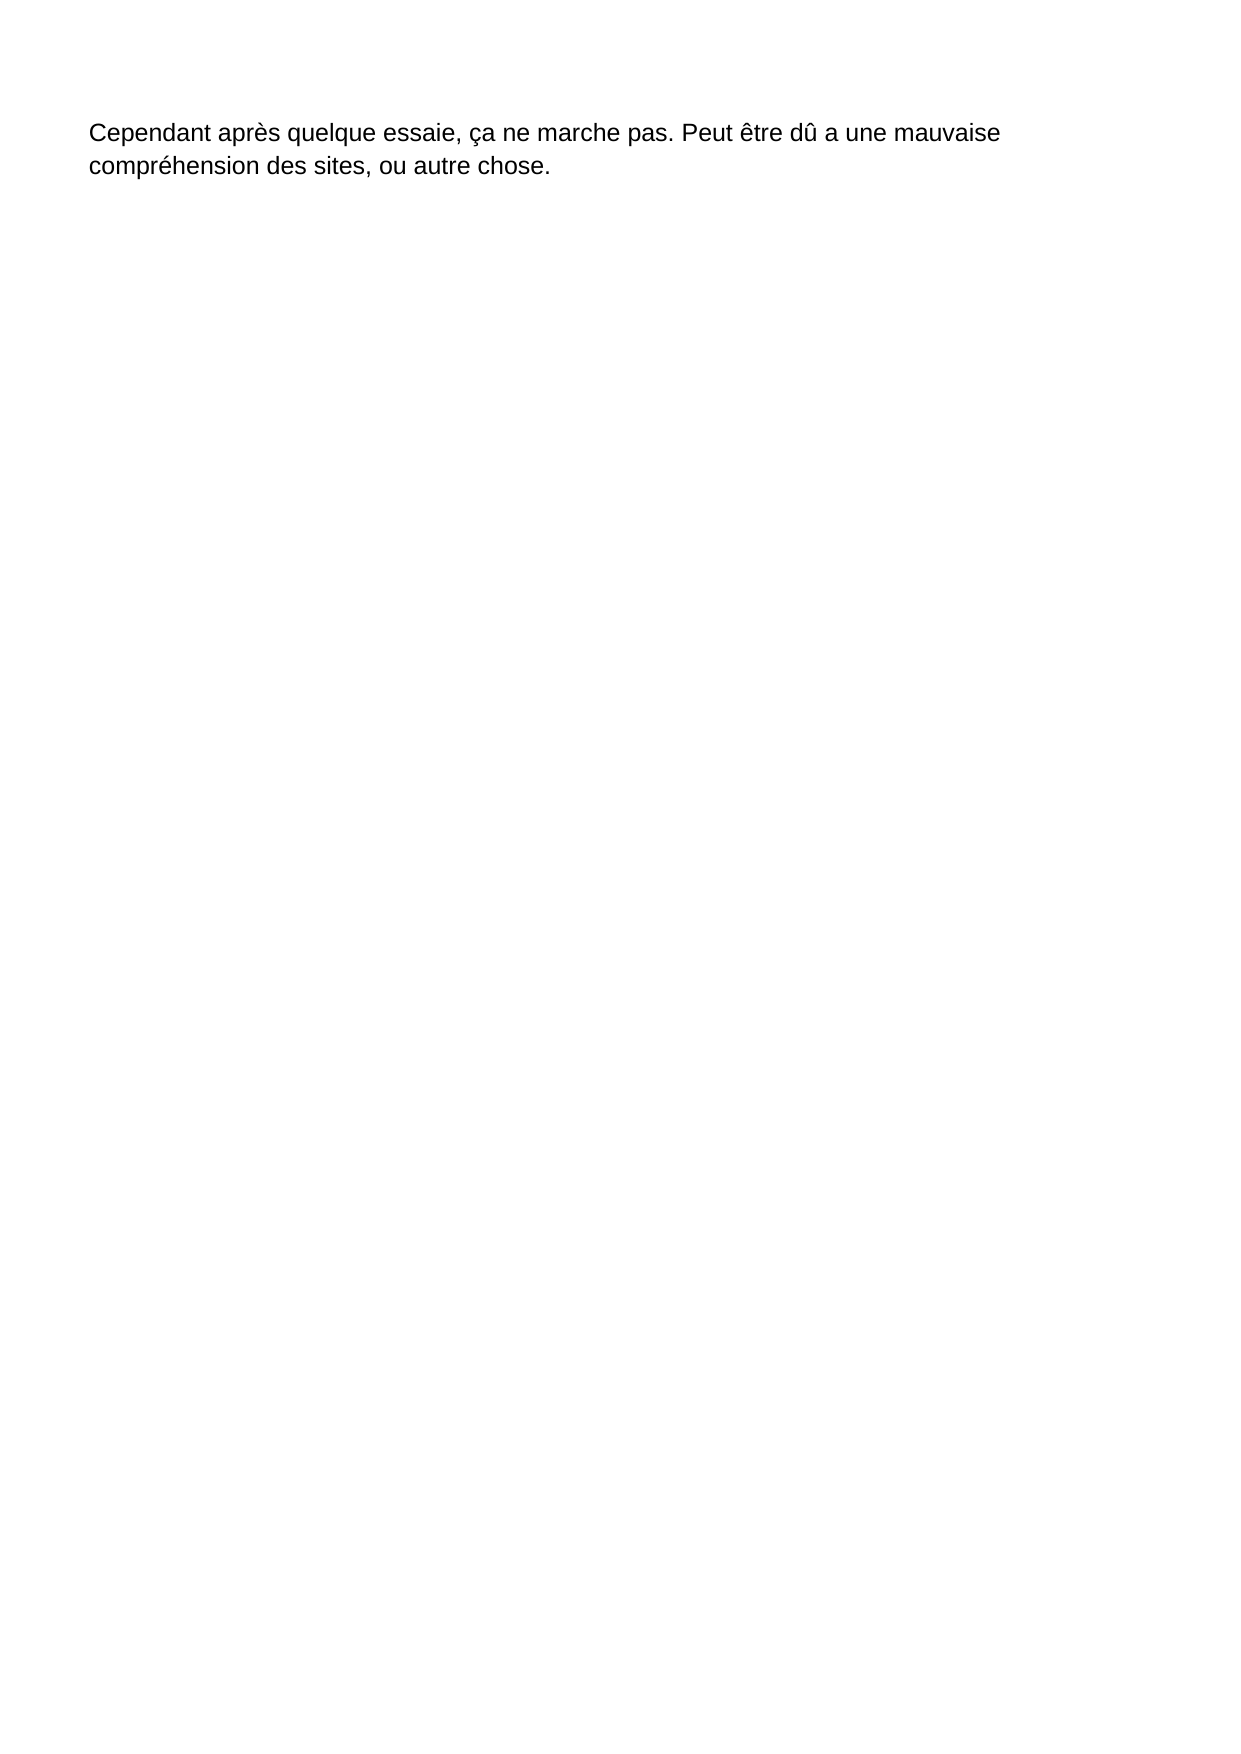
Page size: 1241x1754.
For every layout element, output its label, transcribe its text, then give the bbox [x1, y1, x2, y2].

text Cependant après quelque essaie, ça ne marche pas. Peut être dû a une mauvaise compréhension des sites, ou autre chose. [89, 118, 1152, 180]
